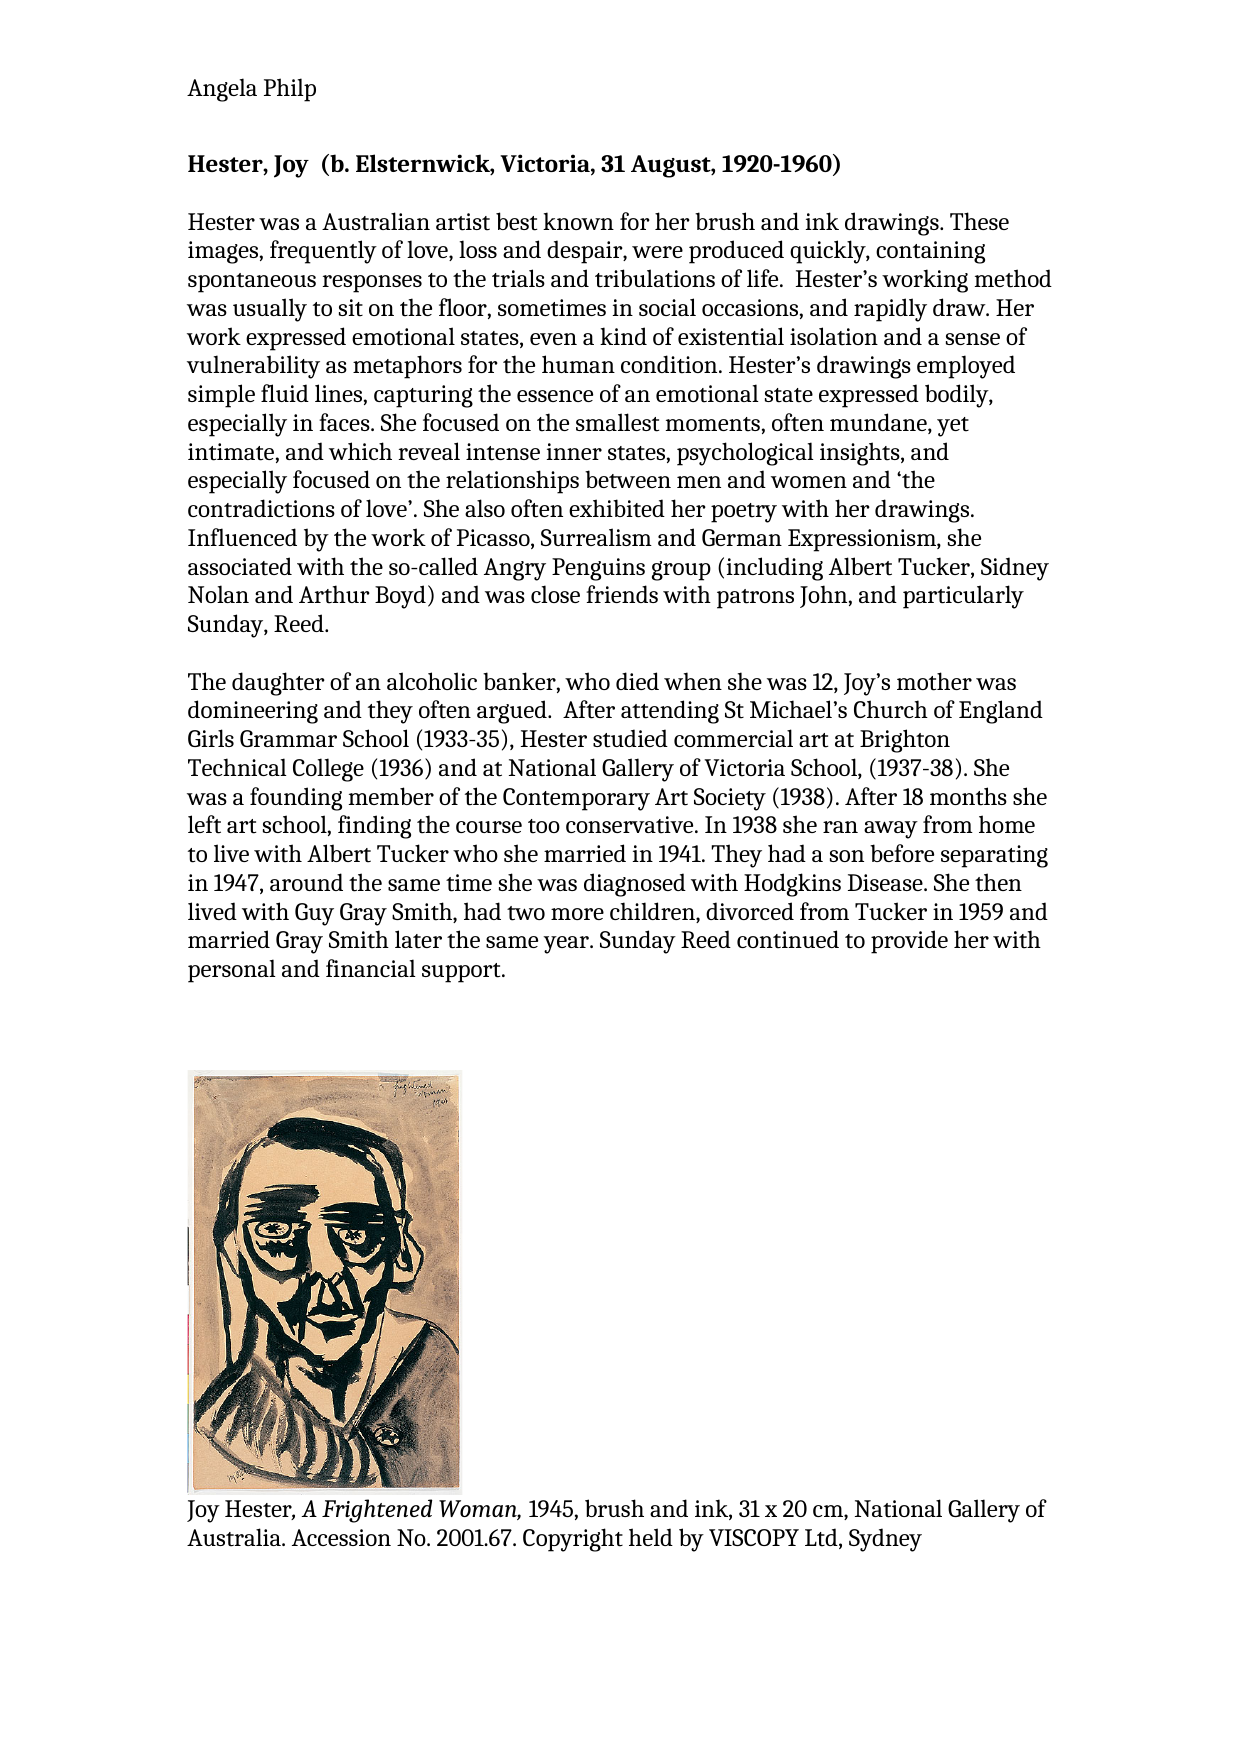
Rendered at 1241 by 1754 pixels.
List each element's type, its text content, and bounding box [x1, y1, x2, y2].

text The daughter of an alcoholic banker, who died when she was 12, Joy’s mother was domineering and they often argued. After attending St Michael’s Church of England Girls Grammar School (1933-35), Hester studied commercial art at Brighton Technical College (1936) and at National Gallery of Victoria School, (1937-38). She was a founding member of the Contemporary Art Society (1938). After 18 months she left art school, finding the course too conservative. In 1938 she ran away from home to live with Albert Tucker who she married in 1941. They had a son before separating in 1947, around the same time she was diagnosed with Hodgkins Disease. She then lived with Guy Gray Smith, had two more children, divorced from Tucker in 1959 and married Gray Smith later the same year. Sunday Reed continued to provide her with personal and financial support. [187, 667, 1053, 984]
text Hester, Joy (b. Elsternwick, Victoria, 31 August, 1920-1960) [187, 150, 1053, 179]
text Joy Hester, A Frightened Woman, 1945, brush and ink, 31 x 20 cm, National Gallery of Australia. Accession No. 2001.67. Copyright held by VISCOPY Ltd, Sydney [187, 1495, 1053, 1552]
text Hester was a Australian artist best known for her brush and ink drawings. These images, frequently of love, loss and despair, were produced quickly, containing spontaneous responses to the trials and tribulations of life. Hester’s working method was usually to sit on the floor, sometimes in social occasions, and rapidly draw. Her work expressed emotional states, even a kind of existential isolation and a sense of vulnerability as metaphors for the human condition. Hester’s drawings employed simple fluid lines, capturing the essence of an emotional state expressed bodily, especially in faces. She focused on the smallest moments, often mundane, yet intimate, and which reveal intense inner states, psychological insights, and especially focused on the relationships between men and women and ‘the contradictions of love’. She also often exhibited her poetry with her drawings. Influenced by the work of Picasso, Surrealism and German Expressionism, she associated with the so-called Angry Penguins group (including Albert Tucker, Sidney Nolan and Arthur Boyd) and was close friends with patrons John, and particularly Sunday, Reed. [187, 207, 1053, 639]
picture [187, 1070, 463, 1495]
